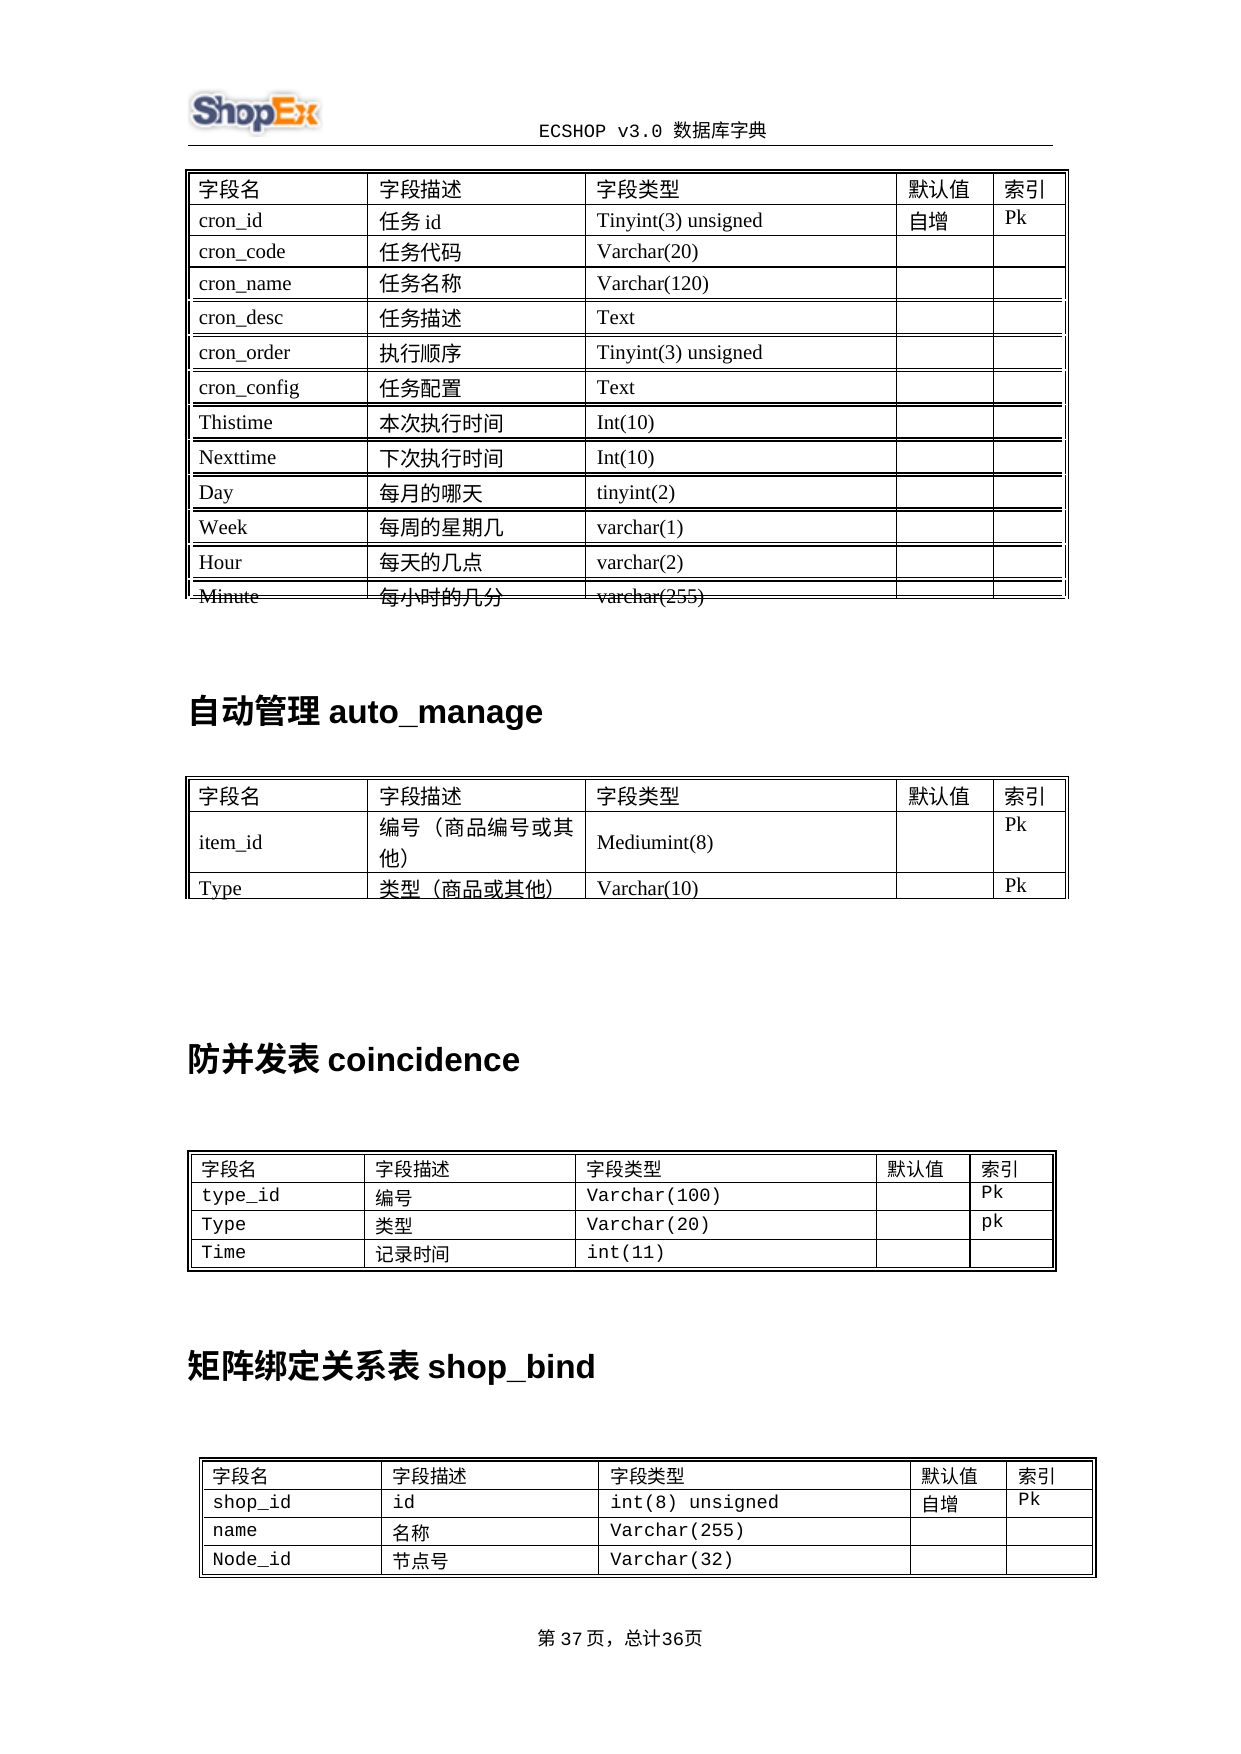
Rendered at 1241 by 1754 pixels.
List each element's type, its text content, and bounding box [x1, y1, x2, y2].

table_cell name [203, 1518, 381, 1545]
table_header 字段类型 [576, 1155, 876, 1182]
subtitle 自动管理 auto_manage [187, 677, 1053, 742]
table_cell shop_id [203, 1490, 381, 1517]
table_header 索引 [971, 1155, 1052, 1182]
subtitle 矩阵绑定关系表shop_bind [187, 1331, 1053, 1396]
table_cell [877, 1183, 969, 1210]
table_cell type_id [192, 1183, 364, 1210]
table_cell Time [192, 1240, 364, 1267]
table_cell [911, 1518, 1006, 1545]
table_header 默认值 [911, 1462, 1006, 1489]
table_cell [1007, 1546, 1092, 1573]
table_cell Varchar(32) [599, 1546, 910, 1573]
table_cell Pk [1007, 1490, 1092, 1517]
table_cell id [382, 1490, 598, 1517]
table_cell 名称 [382, 1518, 598, 1545]
table_cell 节点号 [382, 1546, 598, 1573]
table_cell Varchar(255) [599, 1518, 910, 1545]
table_cell 自增 [911, 1490, 1006, 1517]
table_cell int(8) unsigned [599, 1490, 910, 1517]
table_cell int(11) [576, 1240, 876, 1267]
table_cell [1007, 1518, 1092, 1545]
table_cell [911, 1546, 1006, 1573]
table_header 索引 [1007, 1462, 1092, 1489]
table_header 字段类型 [599, 1462, 910, 1489]
table_cell Varchar(20) [576, 1211, 876, 1239]
table_header 默认值 [877, 1155, 969, 1182]
table_cell 类型 [365, 1211, 575, 1239]
table_cell Varchar(100) [576, 1183, 876, 1210]
table_header 字段描述 [365, 1155, 575, 1182]
subtitle 防并发表coincidence [187, 1024, 1053, 1089]
table_cell [971, 1240, 1052, 1267]
table_cell Pk [971, 1183, 1052, 1210]
table_header 字段描述 [382, 1462, 598, 1489]
table_cell [877, 1211, 969, 1239]
table_cell pk [971, 1211, 1052, 1239]
table_cell Node_id [203, 1546, 381, 1573]
table_cell Type [192, 1211, 364, 1239]
picture [187, 88, 325, 137]
table_header 字段名 [192, 1155, 364, 1182]
table_cell 记录时间 [365, 1240, 575, 1267]
table_cell [877, 1240, 969, 1267]
table_cell 编号 [365, 1183, 575, 1210]
table_header 字段名 [203, 1462, 381, 1489]
